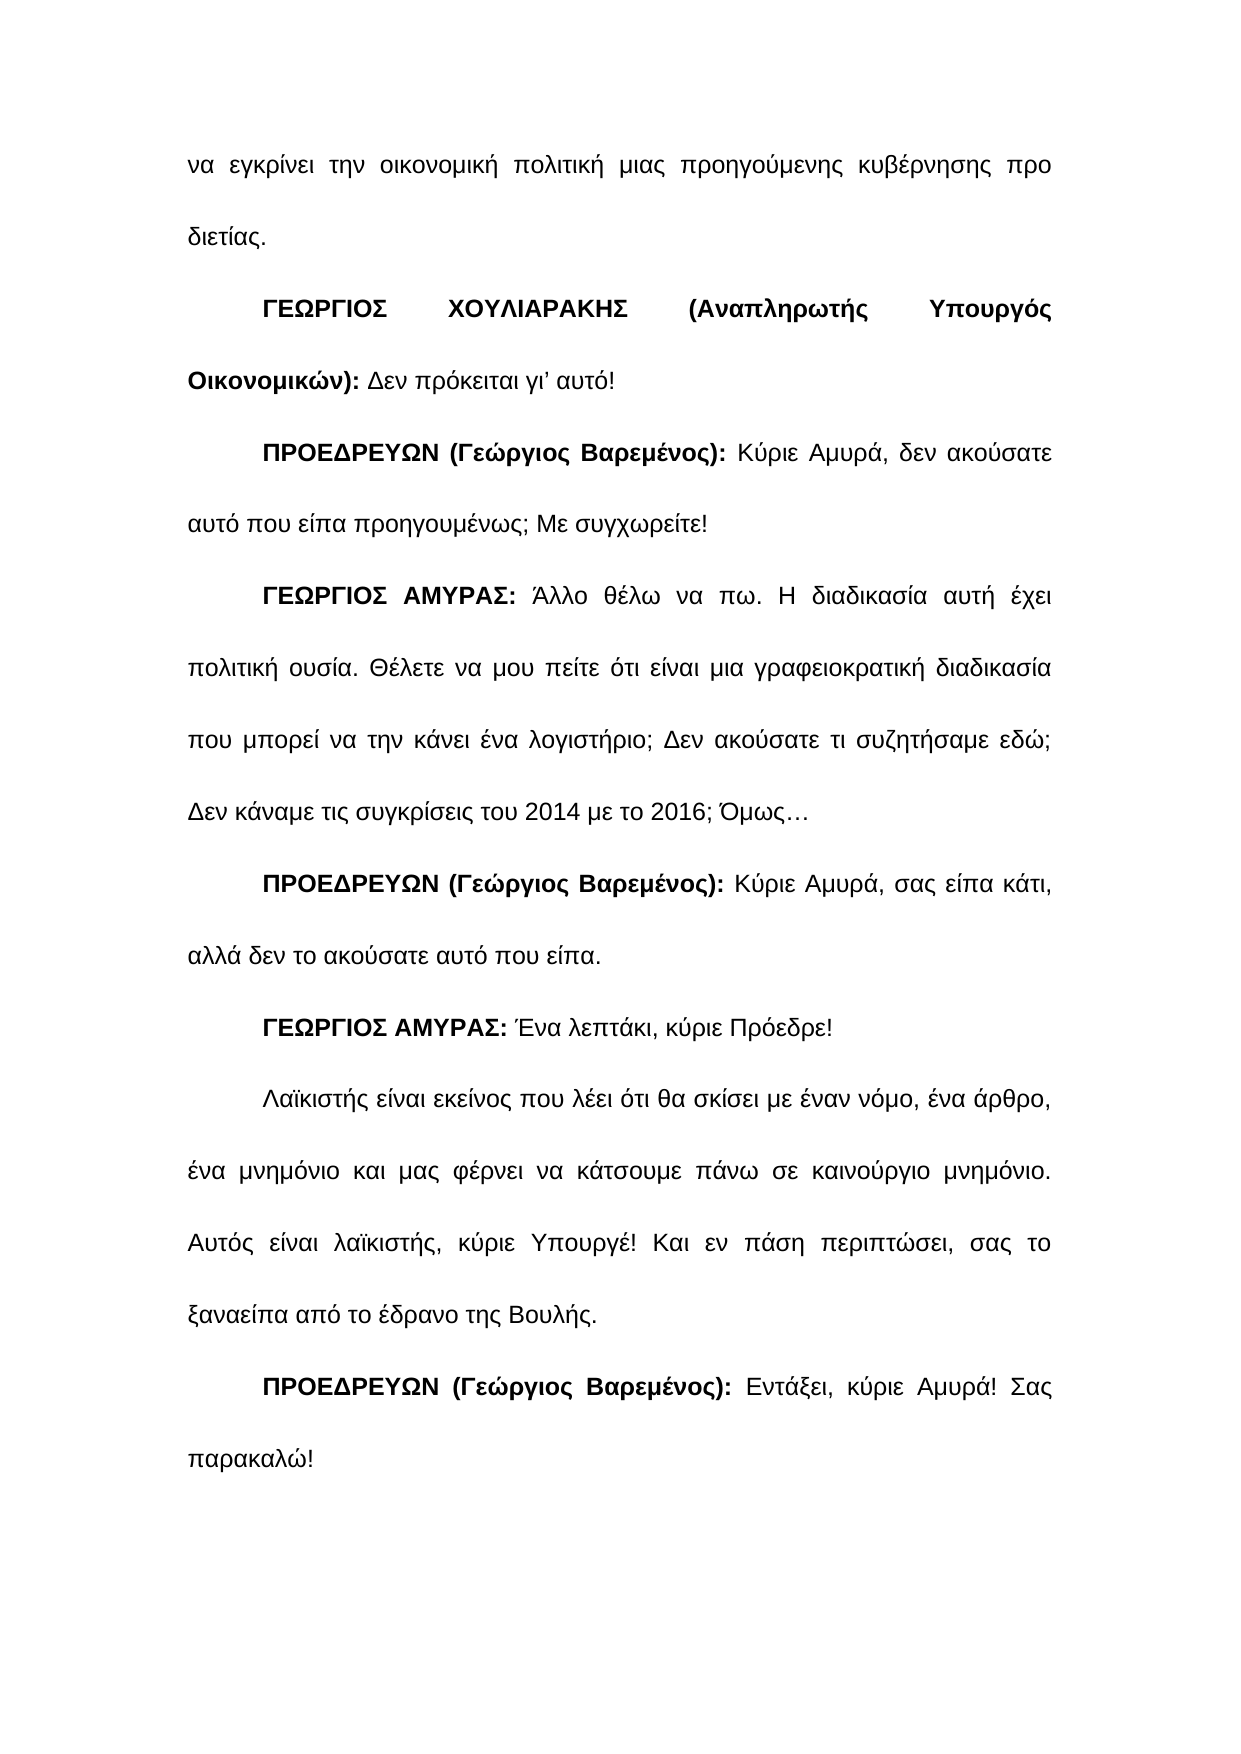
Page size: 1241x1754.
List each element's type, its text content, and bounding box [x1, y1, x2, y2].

text ΠΡΟΕΔΡΕΥΩΝ (Γεώργιος Βαρεμένος): Εντάξει, κύριε Αμυρά! Σας παρακαλώ! [187, 1372, 1053, 1472]
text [187, 150, 1053, 251]
text ΠΡΟΕΔΡΕΥΩΝ (Γεώργιος Βαρεμένος): Κύριε Αμυρά, δεν ακούσατε αυτό που είπα προηγουμένως; Με συγχωρείτε! [187, 437, 1053, 538]
text ΠΡΟΕΔΡΕΥΩΝ (Γεώργιος Βαρεμένος): Κύριε Αμυρά, σας είπα κάτι, αλλά δεν το ακούσατε αυτό που είπα. [187, 869, 1053, 969]
text ΓΕΩΡΓΙΟΣ ΑΜΥΡΑΣ: Ένα λεπτάκι, κύριε Πρόεδρε! [187, 1012, 1053, 1041]
text Λαϊκιστής είναι εκείνος που λέει ότι θα σκίσει με έναν νόμο, ένα άρθρο, ένα μνημόνιο και μας φέρνει να κάτσουμε πάνω σε καινούργιο μνημόνιο. Αυτός είναι λαϊκιστής, κύριε Υπουργέ! Και εν πάση περιπτώσει, σας το ξαναείπα από το έδρανο της Βουλής. [187, 1084, 1053, 1329]
text ΓΕΩΡΓΙΟΣ ΧΟΥΛΙΑΡΑΚΗΣ (Αναπληρωτής Υπουργός Οικονομικών): Δεν πρόκειται γι’ αυτό! [187, 294, 1053, 394]
text ΓΕΩΡΓΙΟΣ ΑΜΥΡΑΣ: Άλλο θέλω να πω. Η διαδικασία αυτή έχει πολιτική ουσία. Θέλετε να μου πείτε ότι είναι μια γραφειοκρατική διαδικασία που μπορεί να την κάνει ένα λογιστήριο; Δεν ακούσατε τι συζητήσαμε εδώ; Δεν κάναμε τις συγκρίσεις του 2014 με το 2016; Όμως… [187, 581, 1053, 826]
